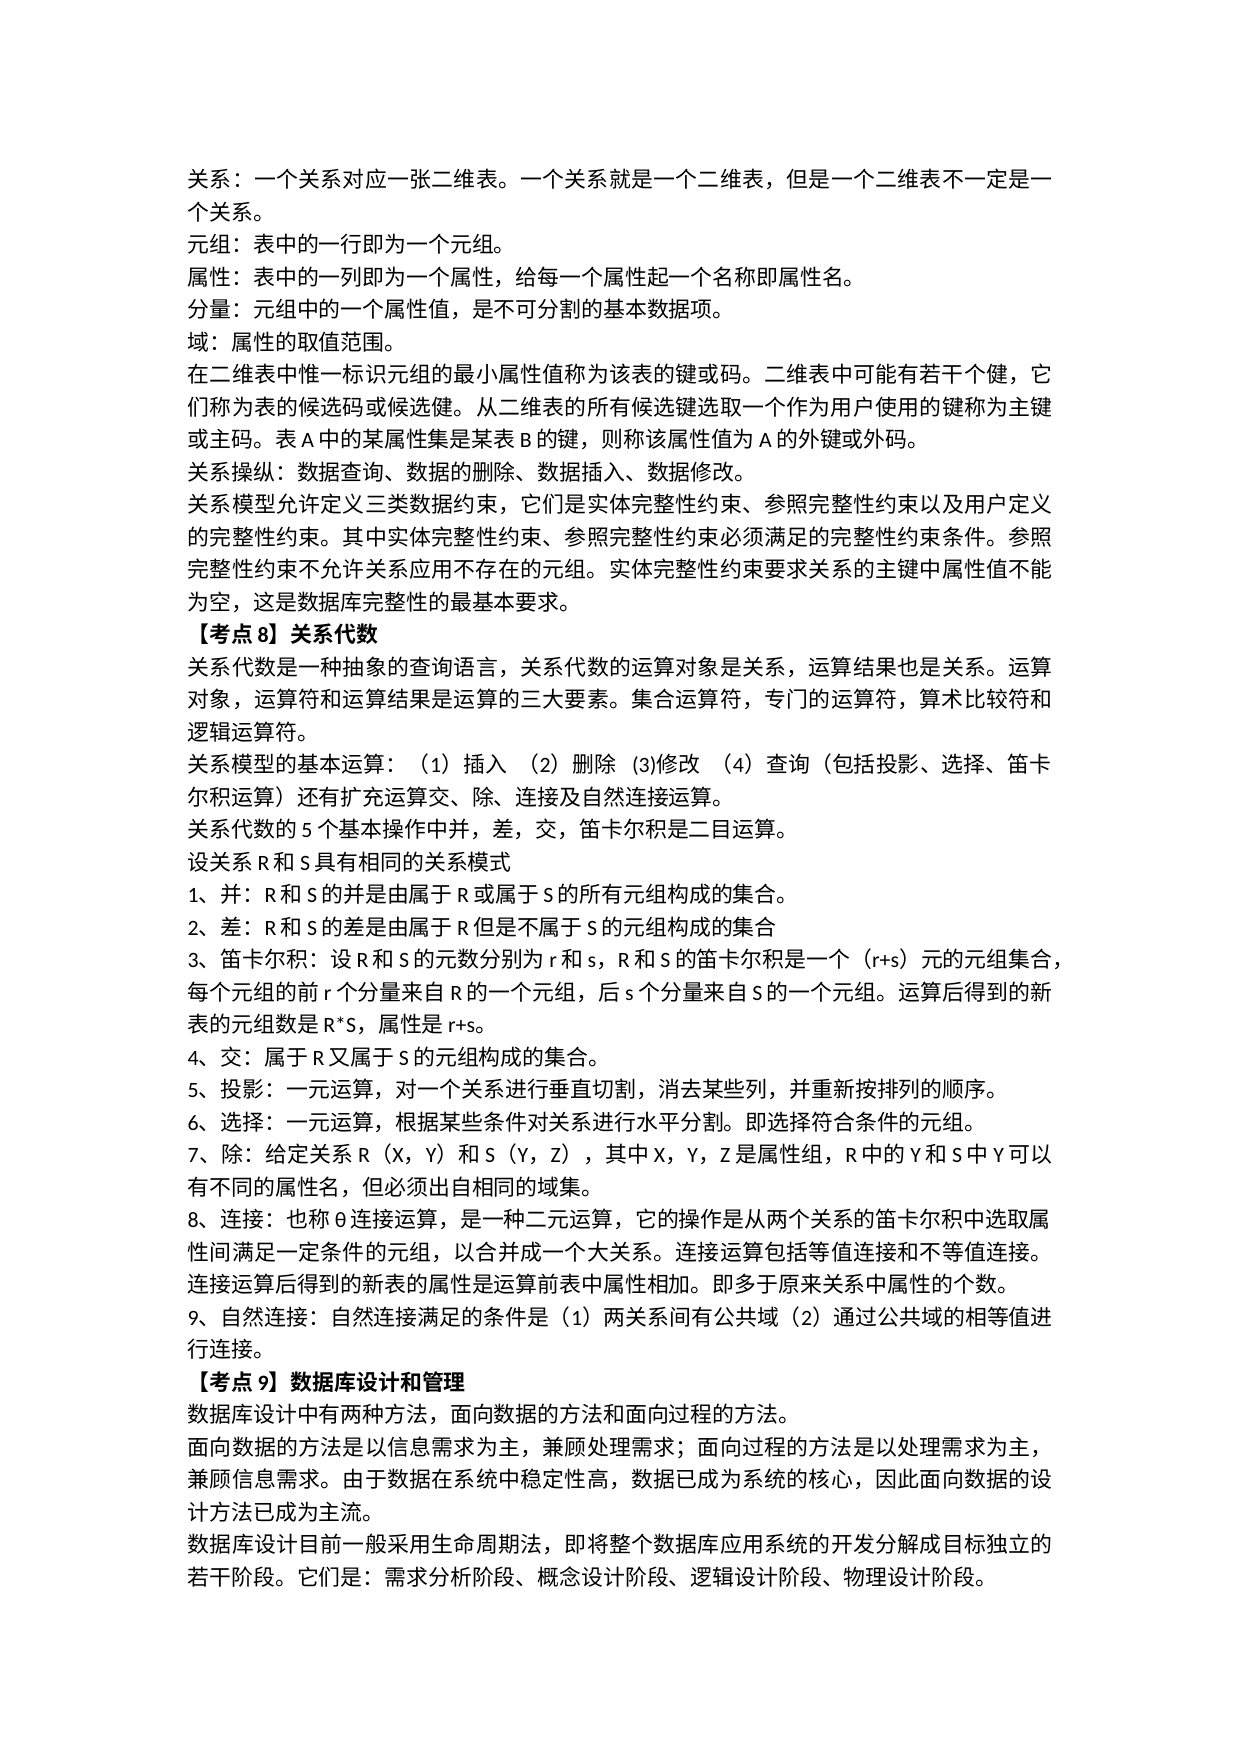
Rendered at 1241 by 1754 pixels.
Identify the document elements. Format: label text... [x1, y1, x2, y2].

text 数据库设计目前一般采用生命周期法，即将整个数据库应用系统的开发分解成目标独立的若干阶段。它们是：需求分析阶段、概念设计阶段、逻辑设计阶段、物理设计阶段。 [187, 1527, 1053, 1592]
text 1、并：R和S的并是由属于R或属于S的所有元组构成的集合。 [187, 877, 1053, 909]
text 面向数据的方法是以信息需求为主，兼顾处理需求；面向过程的方法是以处理需求为主，兼顾信息需求。由于数据在系统中稳定性高，数据已成为系统的核心，因此面向数据的设计方法已成为主流。 [187, 1429, 1053, 1527]
text 关系：一个关系对应一张二维表。一个关系就是一个二维表，但是一个二维表不一定是一个关系。 [187, 162, 1053, 227]
text 关系模型的基本运算：（1）插入 （2）删除 (3)修改 （4）查询（包括投影、选择、笛卡尔积运算）还有扩充运算交、除、连接及自然连接运算。 [187, 747, 1053, 812]
text 7、除：给定关系R（X，Y）和S（Y，Z），其中X，Y，Z是属性组，R中的Y和S中Y可以有不同的属性名，但必须出自相同的域集。 [187, 1137, 1053, 1202]
text 5、投影：一元运算，对一个关系进行垂直切割，消去某些列，并重新按排列的顺序。 [187, 1072, 1053, 1104]
text 关系代数的5个基本操作中并，差，交，笛卡尔积是二目运算。 [187, 812, 1053, 844]
text 3、笛卡尔积：设R和S的元数分别为r和s，R和S的笛卡尔积是一个（r+s）元的元组集合，每个元组的前r个分量来自R的一个元组，后s个分量来自S的一个元组。运算后得到的新表的元组数是R*S，属性是r+s。 [187, 942, 1053, 1039]
text 关系操纵：数据查询、数据的删除、数据插入、数据修改。 [187, 454, 1053, 487]
text 数据库设计中有两种方法，面向数据的方法和面向过程的方法。 [187, 1397, 1053, 1429]
text 关系模型允许定义三类数据约束，它们是实体完整性约束、参照完整性约束以及用户定义的完整性约束。其中实体完整性约束、参照完整性约束必须满足的完整性约束条件。参照完整性约束不允许关系应用不存在的元组。实体完整性约束要求关系的主键中属性值不能为空，这是数据库完整性的最基本要求。 [187, 487, 1053, 617]
text 属性：表中的一列即为一个属性，给每一个属性起一个名称即属性名。 [187, 259, 1053, 292]
text 8、连接：也称θ连接运算，是一种二元运算，它的操作是从两个关系的笛卡尔积中选取属性间满足一定条件的元组，以合并成一个大关系。连接运算包括等值连接和不等值连接。连接运算后得到的新表的属性是运算前表中属性相加。即多于原来关系中属性的个数。 [187, 1202, 1053, 1299]
text 关系代数是一种抽象的查询语言，关系代数的运算对象是关系，运算结果也是关系。运算对象，运算符和运算结果是运算的三大要素。集合运算符，专门的运算符，算术比较符和逻辑运算符。 [187, 649, 1053, 747]
text 2、差：R和S的差是由属于R但是不属于S的元组构成的集合 [187, 909, 1053, 942]
text 【考点8】关系代数 [187, 617, 1053, 649]
text 元组：表中的一行即为一个元组。 [187, 227, 1053, 259]
text 4、交：属于R又属于S的元组构成的集合。 [187, 1039, 1053, 1072]
text 设关系R和S具有相同的关系模式 [187, 844, 1053, 877]
text 9、自然连接：自然连接满足的条件是（1）两关系间有公共域（2）通过公共域的相等值进行连接。 [187, 1299, 1053, 1364]
text 在二维表中惟一标识元组的最小属性值称为该表的键或码。二维表中可能有若干个健，它们称为表的候选码或候选健。从二维表的所有候选键选取一个作为用户使用的键称为主键或主码。表A中的某属性集是某表B的键，则称该属性值为A的外键或外码。 [187, 357, 1053, 454]
text 【考点9】数据库设计和管理 [187, 1364, 1053, 1397]
text 6、选择：一元运算，根据某些条件对关系进行水平分割。即选择符合条件的元组。 [187, 1104, 1053, 1137]
text 域：属性的取值范围。 [187, 324, 1053, 357]
text 分量：元组中的一个属性值，是不可分割的基本数据项。 [187, 292, 1053, 324]
